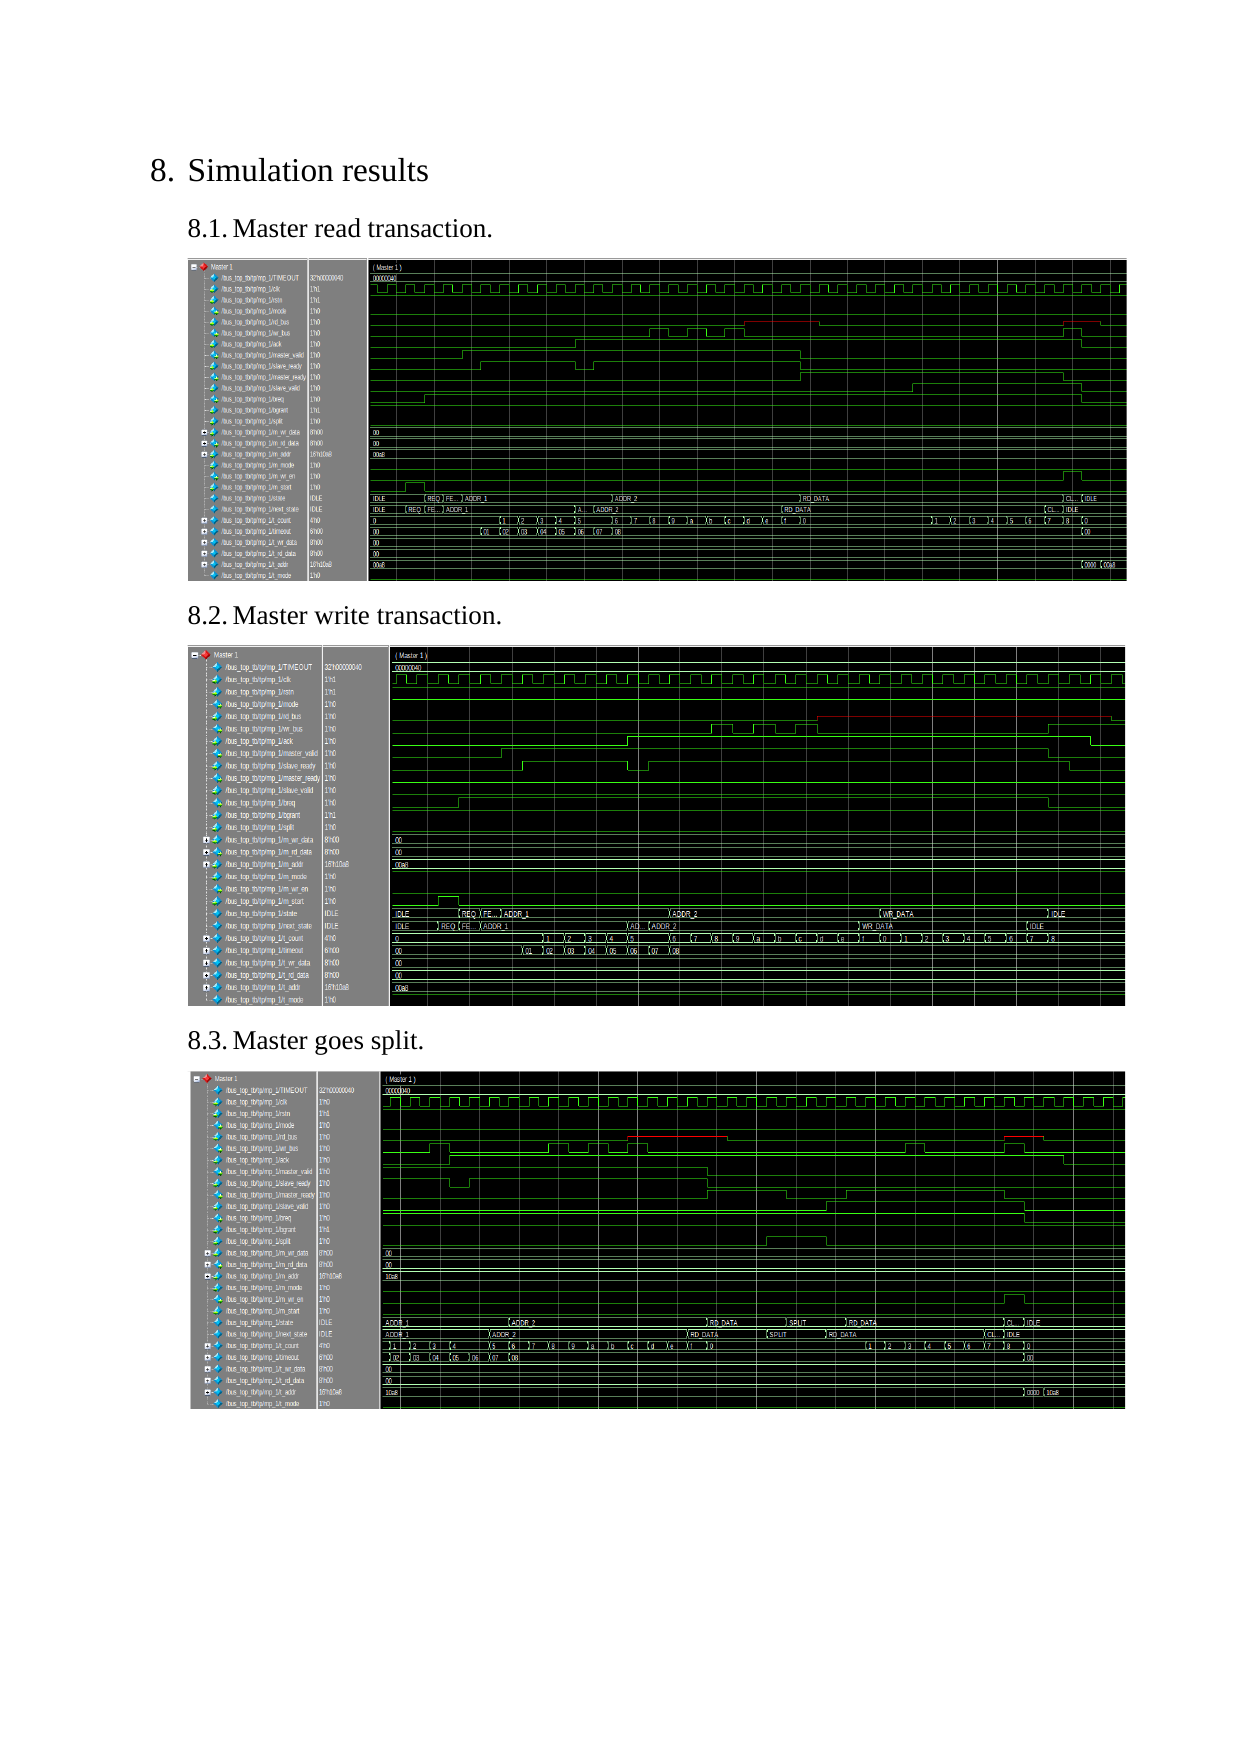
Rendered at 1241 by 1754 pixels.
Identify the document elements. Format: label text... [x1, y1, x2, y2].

subtitle Master read transaction. [187, 212, 1090, 243]
picture [187, 645, 1126, 1006]
subtitle Simulation results [150, 150, 1090, 188]
picture [187, 1071, 1126, 1409]
subtitle Master write transaction. [187, 599, 1090, 630]
subtitle Master goes split. [187, 1024, 1090, 1055]
picture [187, 258, 1127, 581]
